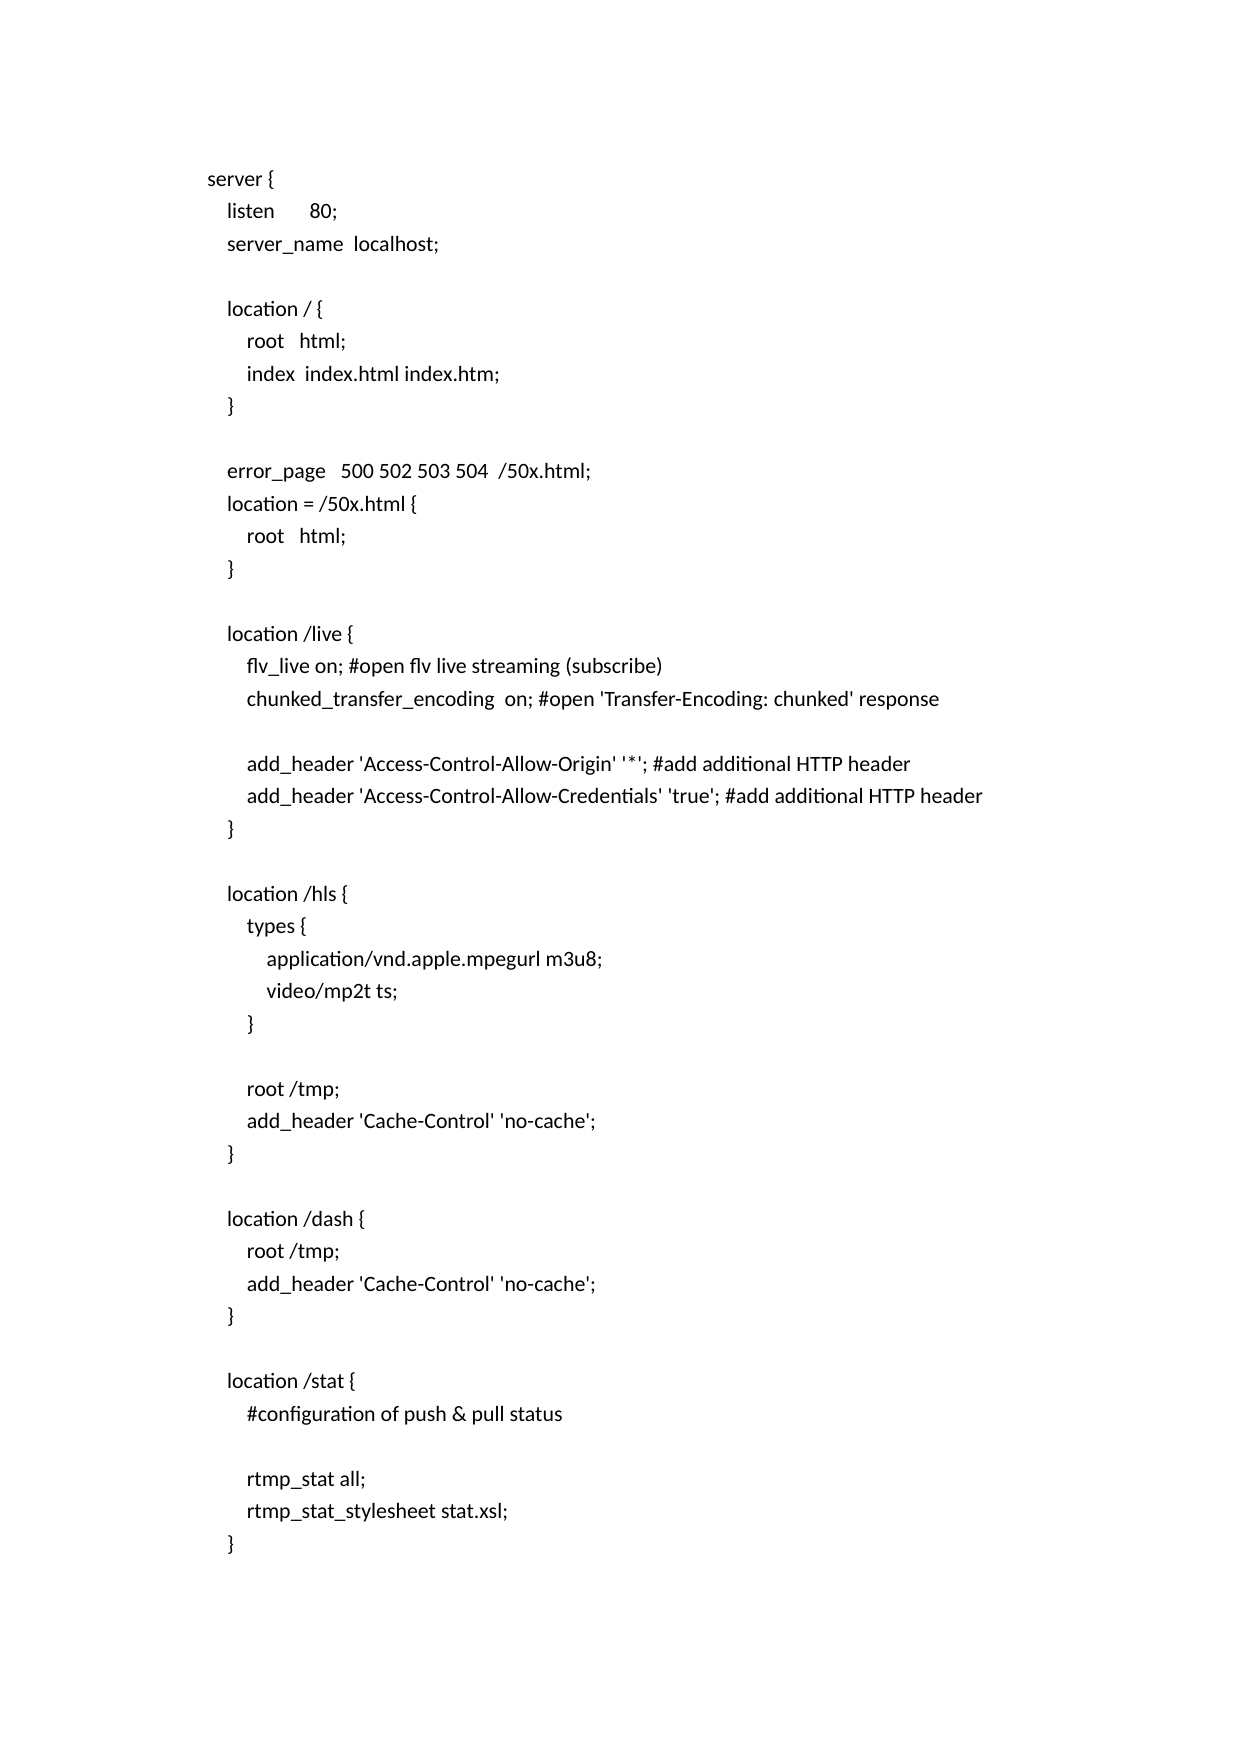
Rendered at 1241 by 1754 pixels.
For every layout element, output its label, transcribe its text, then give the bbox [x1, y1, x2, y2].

list add_header 'Cache-Control' 'no-cache'; [187, 1104, 1053, 1137]
list location = /50x.html { [187, 487, 1053, 519]
list location /stat { [187, 1364, 1053, 1397]
list location /live { [187, 617, 1053, 649]
list rtmp_stat_stylesheet stat.xsl; [187, 1494, 1053, 1527]
list application/vnd.apple.mpegurl m3u8; [187, 942, 1053, 974]
list server_name localhost; [187, 227, 1053, 259]
list location /dash { [187, 1202, 1053, 1234]
list } [187, 1527, 1053, 1559]
list add_header 'Cache-Control' 'no-cache'; [187, 1267, 1053, 1299]
list listen 80; [187, 194, 1053, 227]
list flv_live on; #open flv live streaming (subscribe) [187, 649, 1053, 682]
list root /tmp; [187, 1234, 1053, 1267]
list #configuration of push & pull status [187, 1397, 1053, 1429]
list video/mp2t ts; [187, 974, 1053, 1007]
list } [187, 1299, 1053, 1332]
list root /tmp; [187, 1072, 1053, 1104]
list } [187, 1007, 1053, 1039]
list } [187, 812, 1053, 844]
list } [187, 389, 1053, 422]
list add_header 'Access-Control-Allow-Origin' '*'; #add additional HTTP header [187, 747, 1053, 779]
list server { [187, 162, 1053, 194]
list index index.html index.htm; [187, 357, 1053, 389]
list } [187, 552, 1053, 584]
list add_header 'Access-Control-Allow-Credentials' 'true'; #add additional HTTP header [187, 779, 1053, 812]
list error_page 500 502 503 504 /50x.html; [187, 454, 1053, 487]
list } [187, 1137, 1053, 1169]
list rtmp_stat all; [187, 1462, 1053, 1494]
list location /hls { [187, 877, 1053, 909]
list location / { [187, 292, 1053, 324]
list types { [187, 909, 1053, 942]
list root html; [187, 324, 1053, 357]
list chunked_transfer_encoding on; #open 'Transfer-Encoding: chunked' response [187, 682, 1053, 714]
list root html; [187, 519, 1053, 552]
